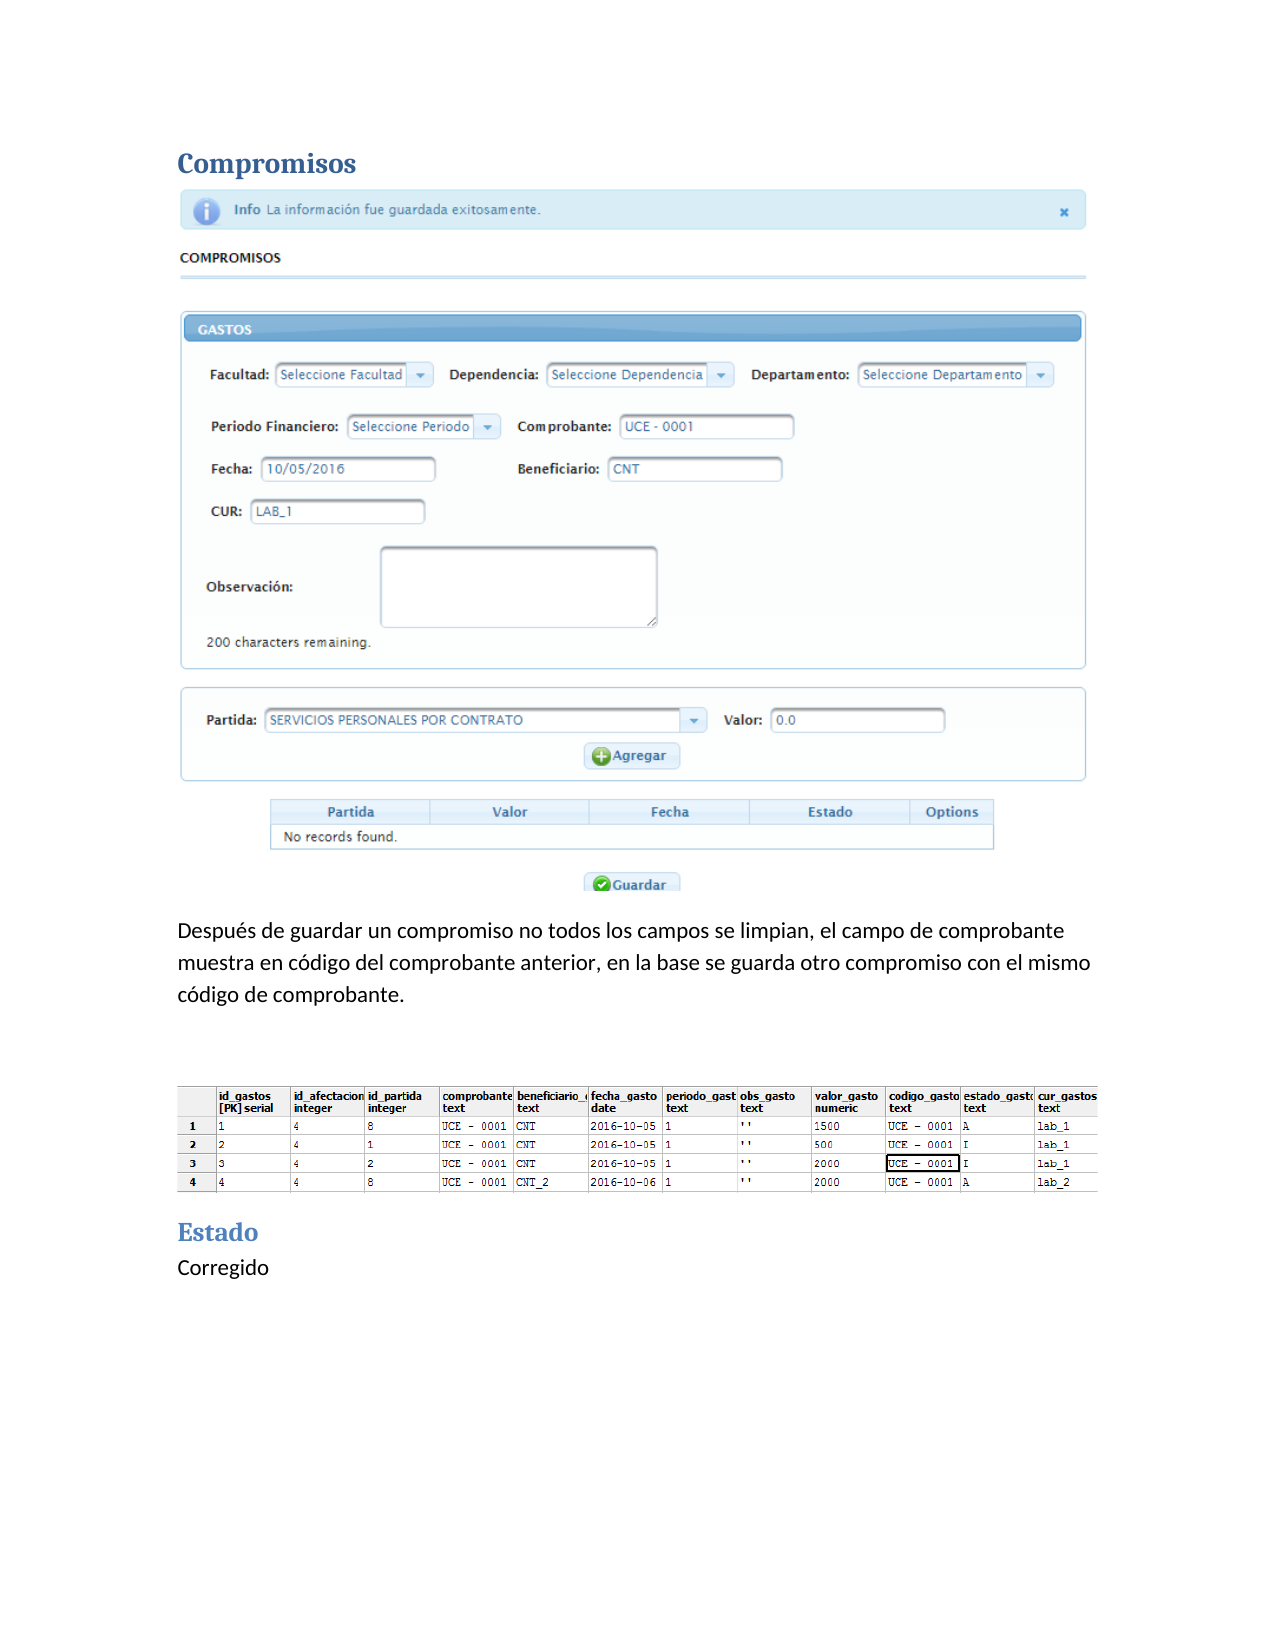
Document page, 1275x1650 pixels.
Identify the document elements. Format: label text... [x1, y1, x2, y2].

picture [177, 186, 1098, 891]
text Después de guardar un compromiso no todos los campos se limpian, el campo de comprobante muestra en código del comprobante anterior, en la base se guarda otro compromiso con el mismo código de comprobante. [177, 916, 1098, 1008]
subtitle Estado [177, 1217, 1098, 1249]
picture [177, 1086, 1098, 1193]
text Corregido [177, 1253, 1098, 1281]
subtitle Compromisos [177, 148, 1098, 181]
